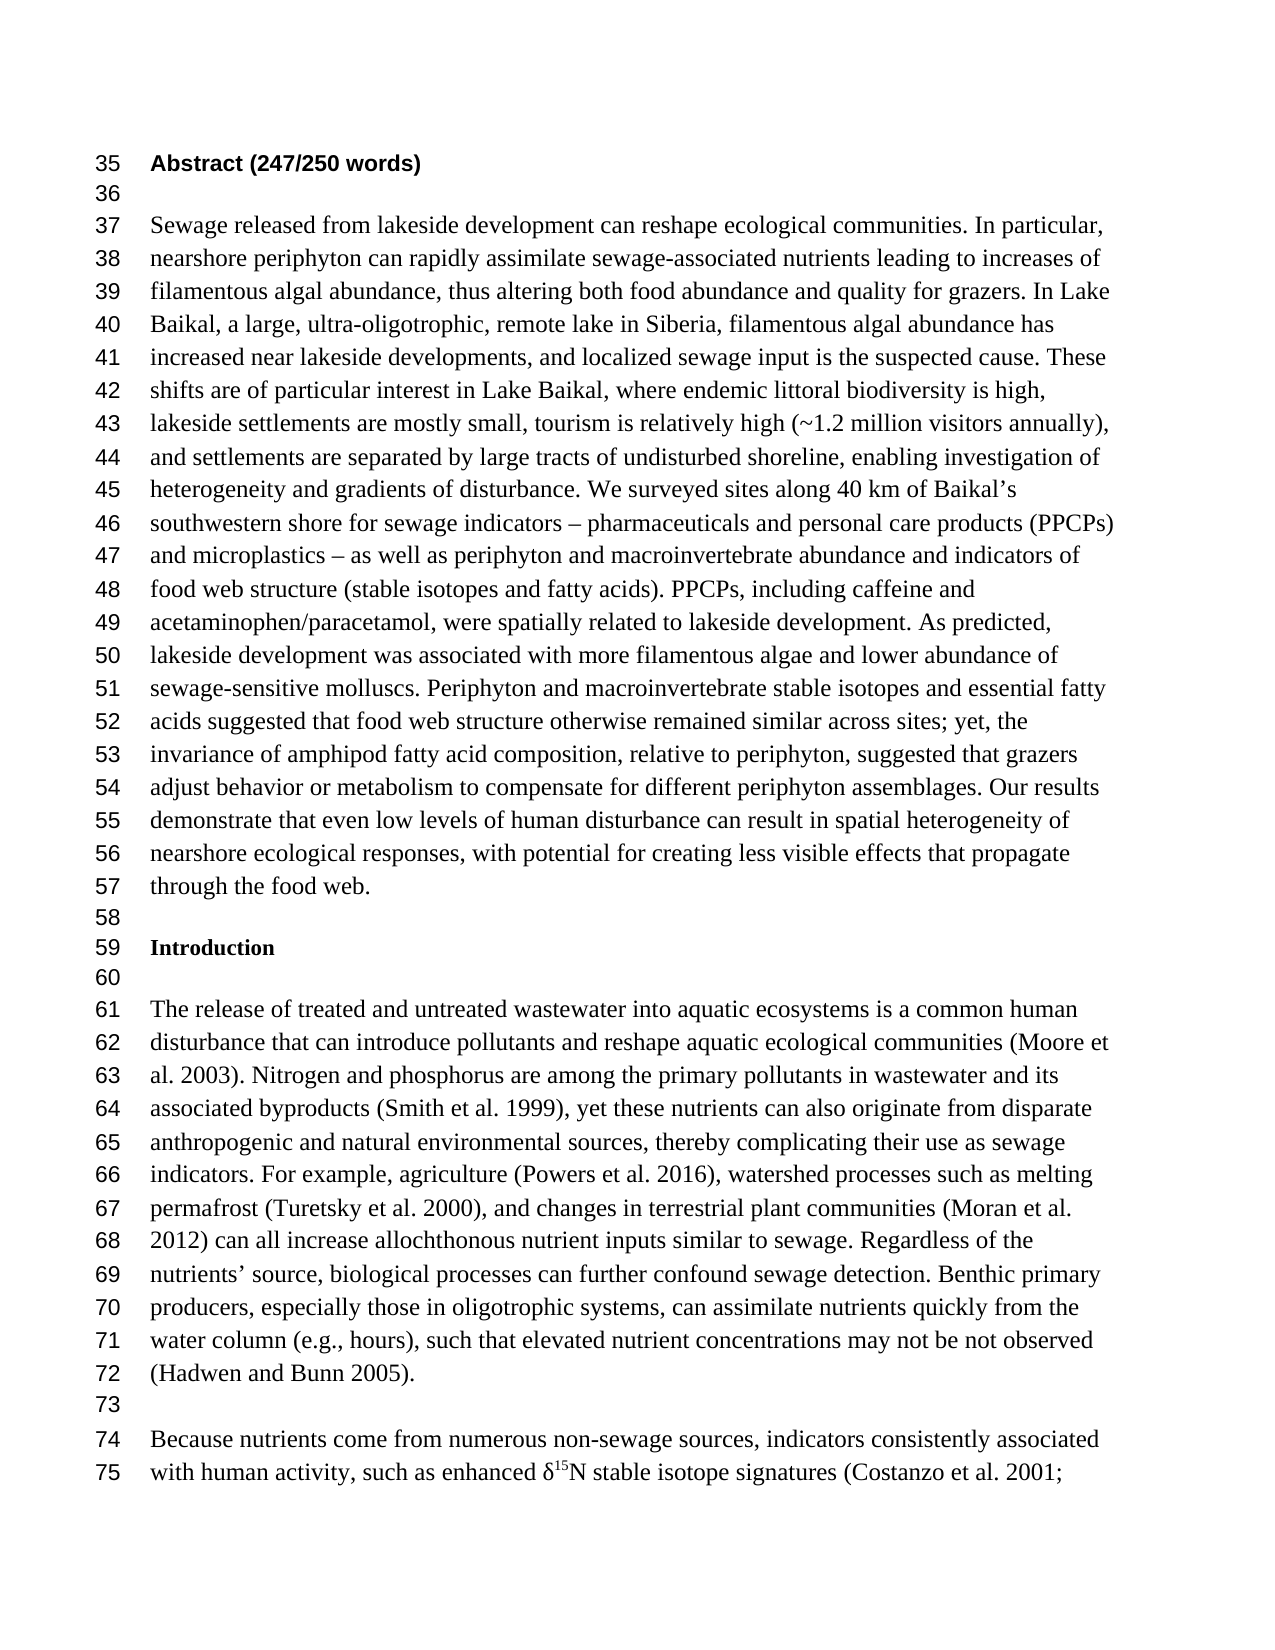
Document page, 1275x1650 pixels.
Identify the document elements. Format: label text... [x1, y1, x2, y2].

text Sewage released from lakeside development can reshape ecological communities. In particular, nearshore periphyton can rapidly assimilate sewage-associated nutrients leading to increases of filamentous algal abundance, thus altering both food abundance and quality for grazers. In Lake Baikal, a large, ultra-oligotrophic, remote lake in Siberia, filamentous algal abundance has increased near lakeside developments, and localized sewage input is the suspected cause. These shifts are of particular interest in Lake Baikal, where endemic littoral biodiversity is high, lakeside settlements are mostly small, tourism is relatively high (~1.2 million visitors annually), and settlements are separated by large tracts of undisturbed shoreline, enabling investigation of heterogeneity and gradients of disturbance. We surveyed sites along 40 km of Baikal’s southwestern shore for sewage indicators – pharmaceuticals and personal care products (PPCPs) and microplastics – as well as periphyton and macroinvertebrate abundance and indicators of food web structure (stable isotopes and fatty acids). PPCPs, including caffeine and acetaminophen/paracetamol, were spatially related to lakeside development. As predicted, lakeside development was associated with more filamentous algae and lower abundance of sewage-sensitive molluscs. Periphyton and macroinvertebrate stable isotopes and essential fatty acids suggested that food web structure otherwise remained similar across sites; yet, the invariance of amphipod fatty acid composition, relative to periphyton, suggested that grazers adjust behavior or metabolism to compensate for different periphyton assemblages. Our results demonstrate that even low levels of human disturbance can result in spatial heterogeneity of nearshore ecological responses, with potential for creating less visible effects that propagate through the food web. [150, 210, 1125, 899]
text Introduction [150, 934, 1125, 960]
text Abstract (247/250 words) [150, 150, 1125, 176]
text The release of treated and untreated wastewater into aquatic ecosystems is a common human disturbance that can introduce pollutants and reshape aquatic ecological communities (Moore et al. 2003). Nitrogen and phosphorus are among the primary pollutants in wastewater and its associated byproducts (Smith et al. 1999), yet these nutrients can also originate from disparate anthropogenic and natural environmental sources, thereby complicating their use as sewage indicators. For example, agriculture (Powers et al. 2016), watershed processes such as melting permafrost (Turetsky et al. 2000), and changes in terrestrial plant communities (Moran et al. 2012) can all increase allochthonous nutrient inputs similar to sewage. Regardless of the nutrients’ source, biological processes can further confound sewage detection. Benthic primary producers, especially those in oligotrophic systems, can assimilate nutrients quickly from the water column (e.g., hours), such that elevated nutrient concentrations may not be not observed (Hadwen and Bunn 2005). [150, 994, 1125, 1386]
